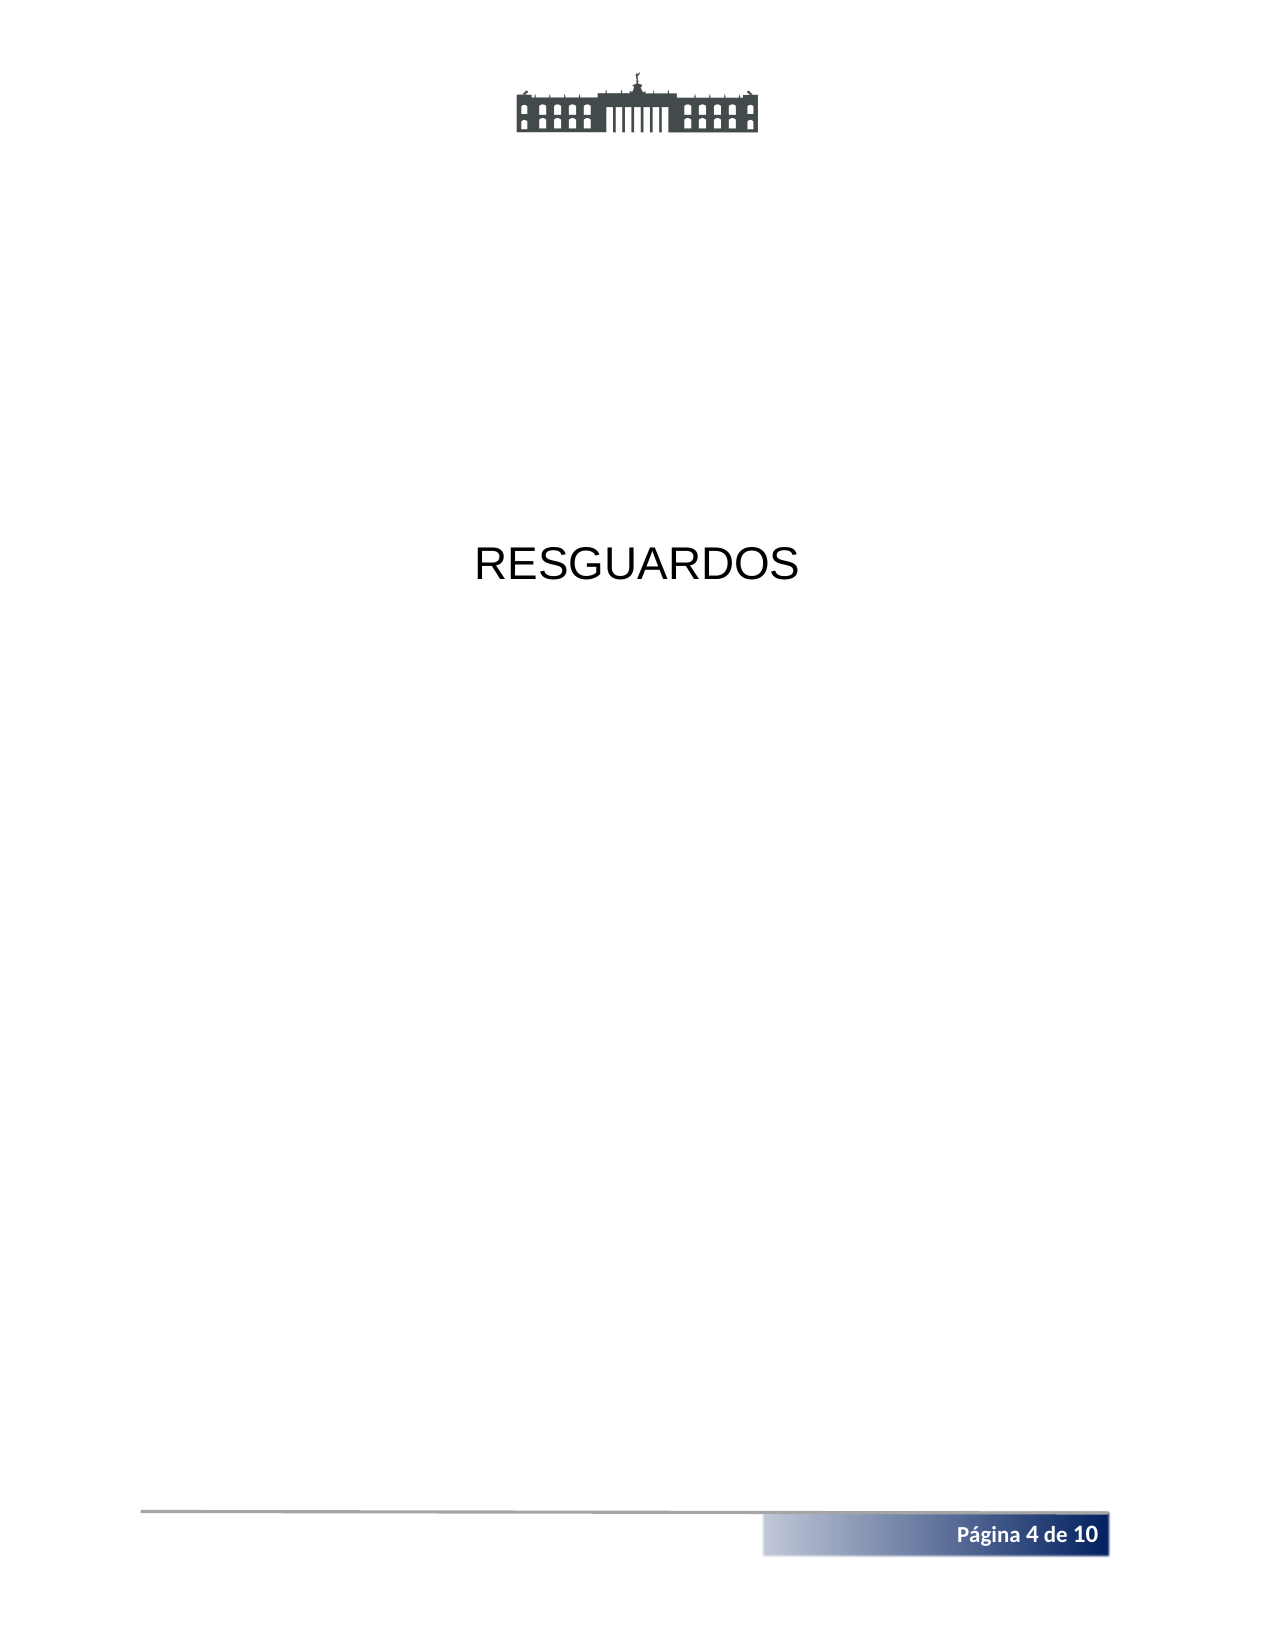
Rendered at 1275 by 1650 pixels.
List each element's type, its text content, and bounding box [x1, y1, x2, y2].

picture [515, 69, 760, 147]
subtitle RESGUARDOS [177, 537, 1098, 589]
